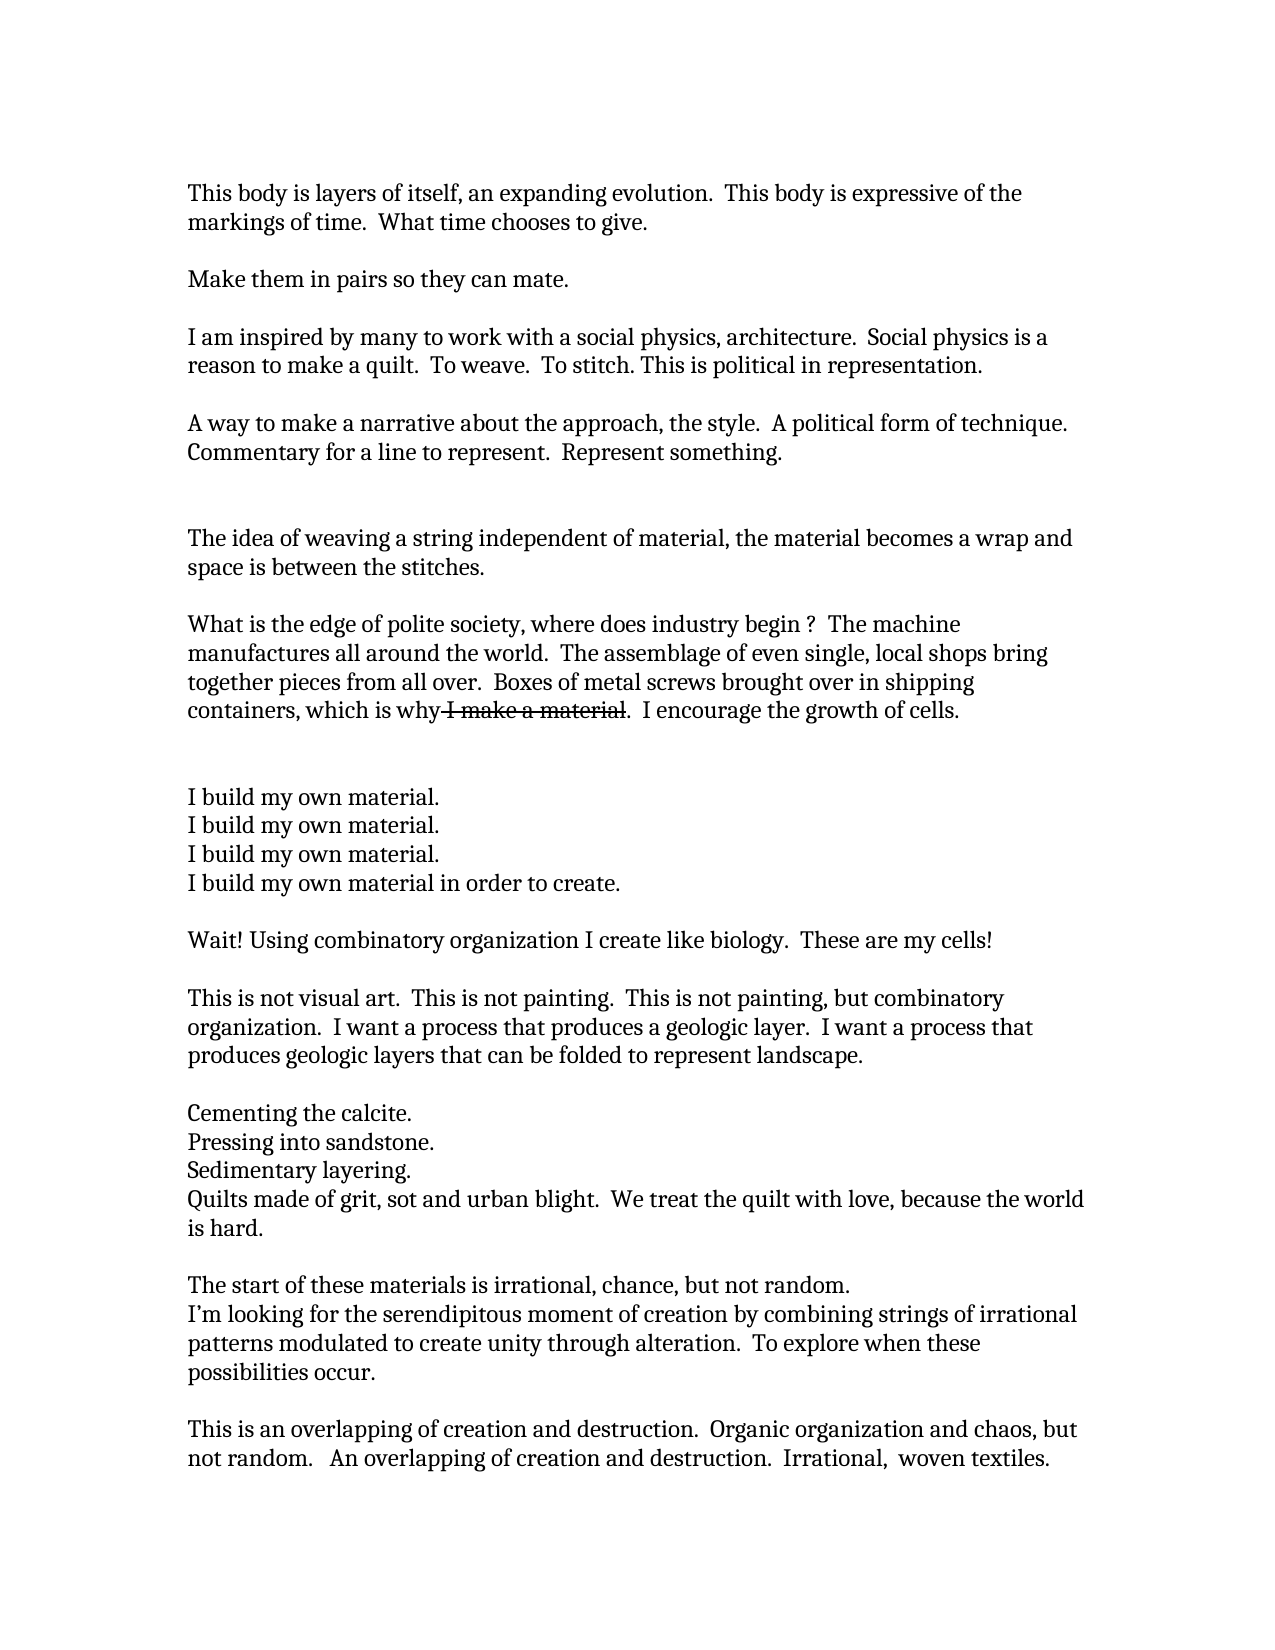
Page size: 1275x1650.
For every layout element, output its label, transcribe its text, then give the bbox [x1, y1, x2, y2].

text What is the edge of polite society, where does industry begin ? The machine manufactures all around the world. The assemblage of even single, local shops bring together pieces from all over. Boxes of metal screws brought over in shipping containers, which is why I make a material. I encourage the growth of cells. [187, 610, 1087, 725]
text Make them in pairs so they can mate. [187, 265, 1087, 294]
text Cementing the calcite. [187, 1099, 1087, 1127]
text I build my own material. [187, 782, 1087, 811]
text I build my own material. [187, 840, 1087, 869]
text The start of these materials is irrational, chance, but not random. [187, 1271, 1087, 1300]
text The idea of weaving a string independent of material, the material becomes a wrap and space is between the stitches. [187, 524, 1087, 581]
text A way to make a narrative about the approach, the style. A political form of technique. Commentary for a line to represent. Represent something. [187, 409, 1087, 466]
text I build my own material in order to create. [187, 869, 1087, 897]
text Sedimentary layering. [187, 1156, 1087, 1185]
text Wait! Using combinatory organization I create like biology. These are my cells! [187, 926, 1087, 955]
text I’m looking for the serendipitous moment of creation by combining strings of irrational patterns modulated to create unity through alteration. To explore when these possibilities occur. [187, 1300, 1087, 1386]
text This is an overlapping of creation and destruction. Organic organization and chaos, but not random. An overlapping of creation and destruction. Irrational, woven textiles. [187, 1415, 1087, 1472]
text I am inspired by many to work with a social physics, architecture. Social physics is a reason to make a quilt. To weave. To stitch. This is political in representation. [187, 322, 1087, 380]
text I build my own material. [187, 811, 1087, 840]
text Pressing into sandstone. [187, 1127, 1087, 1156]
text Quilts made of grit, sot and urban blight. We treat the quilt with love, because the world is hard. [187, 1185, 1087, 1242]
text This body is layers of itself, an expanding evolution. This body is expressive of the markings of time. What time chooses to give. [187, 179, 1087, 236]
text This is not visual art. This is not painting. This is not painting, but combinatory organization. I want a process that produces a geologic layer. I want a process that produces geologic layers that can be folded to represent landscape. [187, 984, 1087, 1070]
